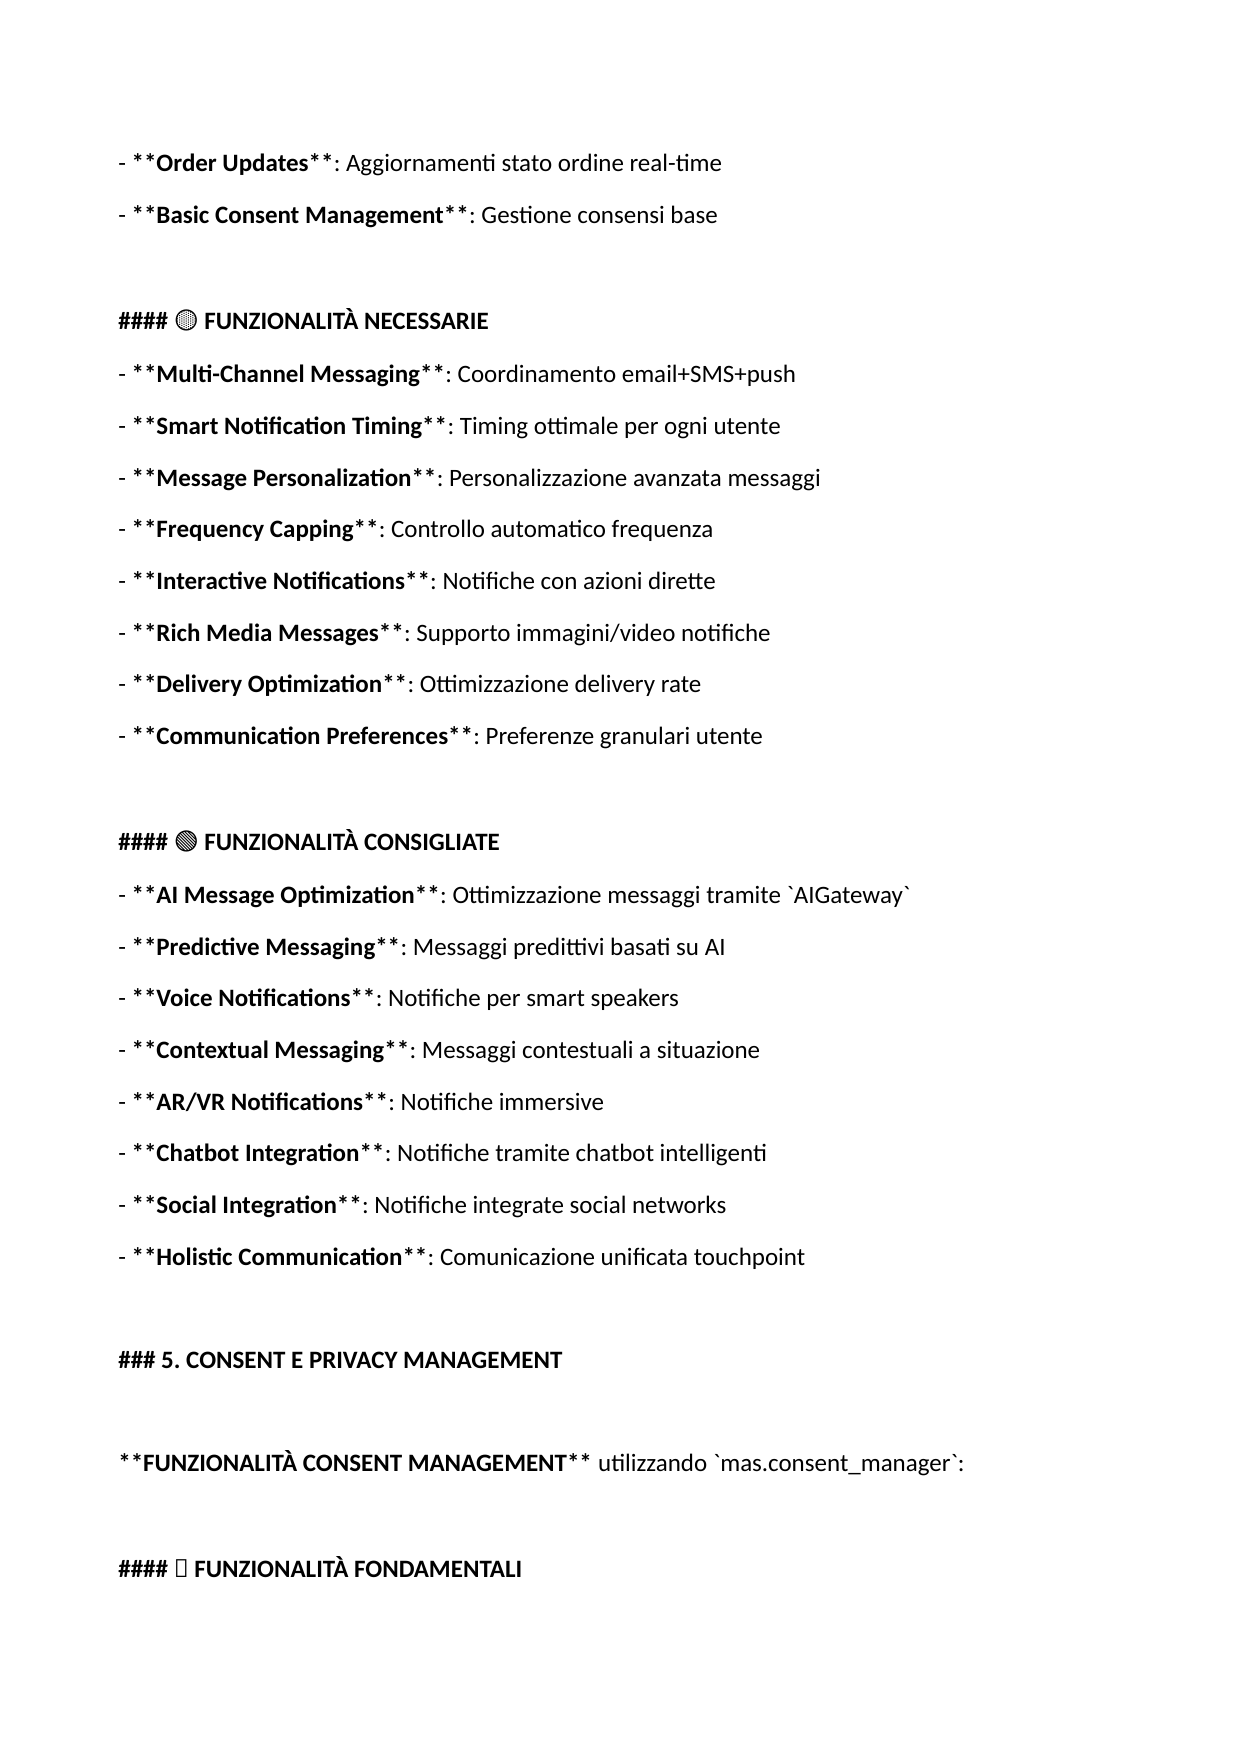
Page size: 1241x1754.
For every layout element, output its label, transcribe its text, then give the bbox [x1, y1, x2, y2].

text #### 🟡 FUNZIONALITÀ NECESSARIE [118, 303, 1122, 337]
text - **Order Updates**: Aggiornamenti stato ordine real-time [118, 148, 1122, 178]
text - **Basic Consent Management**: Gestione consensi base [118, 199, 1122, 230]
text - **Holistic Communication**: Comunicazione unificata touchpoint [118, 1241, 1122, 1271]
text - **Social Integration**: Notifiche integrate social networks [118, 1189, 1122, 1220]
text **FUNZIONALITÀ CONSENT MANAGEMENT** utilizzando `mas.consent_manager`: [118, 1448, 1122, 1478]
text - **Multi-Channel Messaging**: Coordinamento email+SMS+push [118, 358, 1122, 389]
text - **Chatbot Integration**: Notifiche tramite chatbot intelligenti [118, 1138, 1122, 1168]
text - **Contextual Messaging**: Messaggi contestuali a situazione [118, 1034, 1122, 1065]
text - **Communication Preferences**: Preferenze granulari utente [118, 720, 1122, 751]
text #### 🟢 FUNZIONALITÀ CONSIGLIATE [118, 823, 1122, 857]
text - **AR/VR Notifications**: Notifiche immersive [118, 1086, 1122, 1116]
text - **Interactive Notifications**: Notifiche con azioni dirette [118, 565, 1122, 596]
text - **Rich Media Messages**: Supporto immagini/video notifiche [118, 617, 1122, 647]
text #### 🔴 FUNZIONALITÀ FONDAMENTALI [118, 1551, 1122, 1585]
text - **Predictive Messaging**: Messaggi predittivi basati su AI [118, 931, 1122, 961]
text ### 5. CONSENT E PRIVACY MANAGEMENT [118, 1344, 1122, 1375]
text - **Delivery Optimization**: Ottimizzazione delivery rate [118, 668, 1122, 699]
text - **AI Message Optimization**: Ottimizzazione messaggi tramite `AIGateway` [118, 879, 1122, 910]
text - **Message Personalization**: Personalizzazione avanzata messaggi [118, 462, 1122, 492]
text - **Frequency Capping**: Controllo automatico frequenza [118, 513, 1122, 544]
text - **Smart Notification Timing**: Timing ottimale per ogni utente [118, 410, 1122, 441]
text - **Voice Notifications**: Notifiche per smart speakers [118, 983, 1122, 1013]
